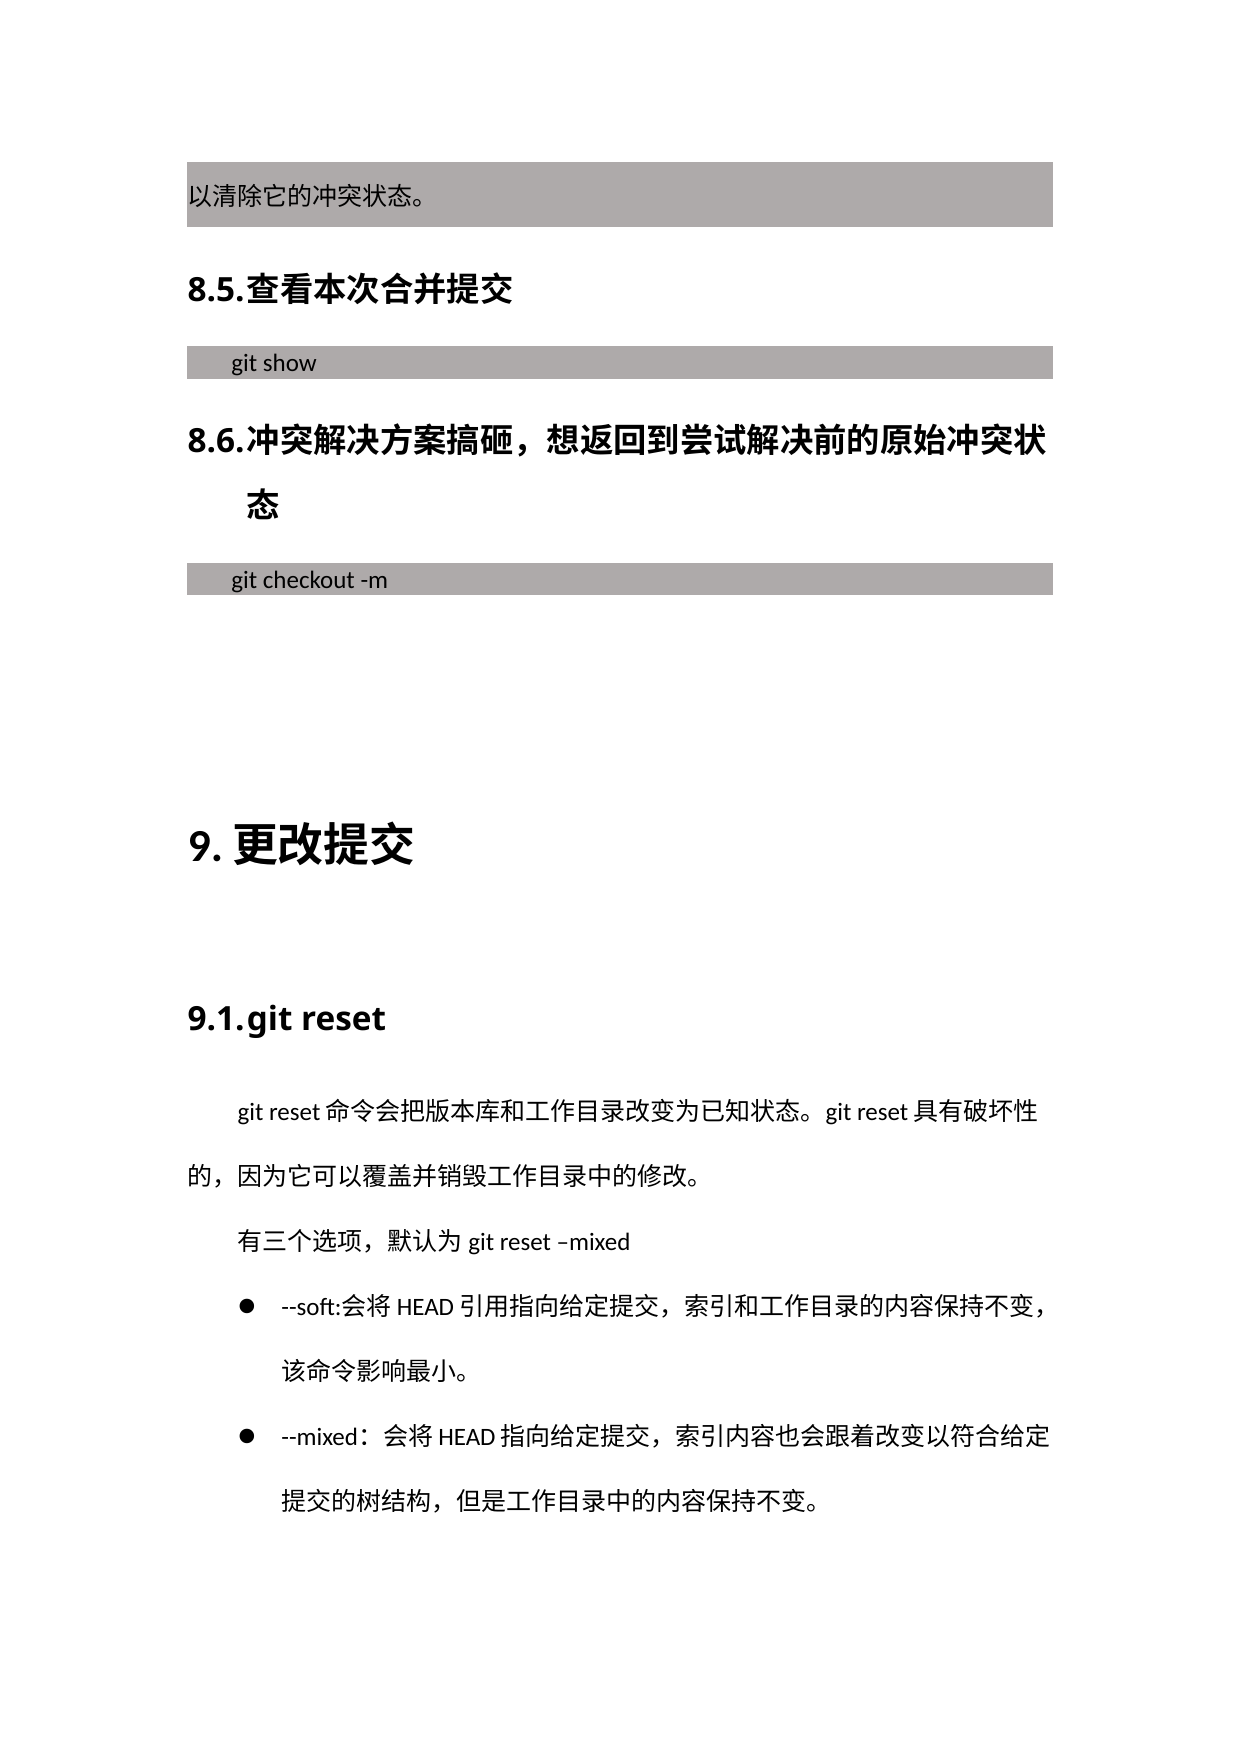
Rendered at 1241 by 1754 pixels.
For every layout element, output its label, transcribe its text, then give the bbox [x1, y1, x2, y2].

list --mixed：会将HEAD指向给定提交，索引内容也会跟着改变以符合给定提交的树结构，但是工作目录中的内容保持不变。 [237, 1402, 1053, 1532]
text git reset命令会把版本库和工作目录改变为已知状态。git reset具有破坏性的，因为它可以覆盖并销毁工作目录中的修改。 [187, 1077, 1053, 1207]
text git show [187, 346, 1053, 379]
subtitle 查看本次合并提交 [187, 254, 1053, 319]
list --soft:会将HEAD引用指向给定提交，索引和工作目录的内容保持不变，该命令影响最小。 [237, 1272, 1053, 1402]
text 有三个选项，默认为 git reset –mixed [187, 1207, 1053, 1272]
subtitle 更改提交 [187, 793, 1053, 891]
text git checkout -m [187, 563, 1053, 595]
subtitle 冲突解决方案搞砸，想返回到尝试解决前的原始冲突状态 [187, 406, 1053, 536]
subtitle git reset [187, 985, 1053, 1050]
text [187, 162, 1053, 227]
